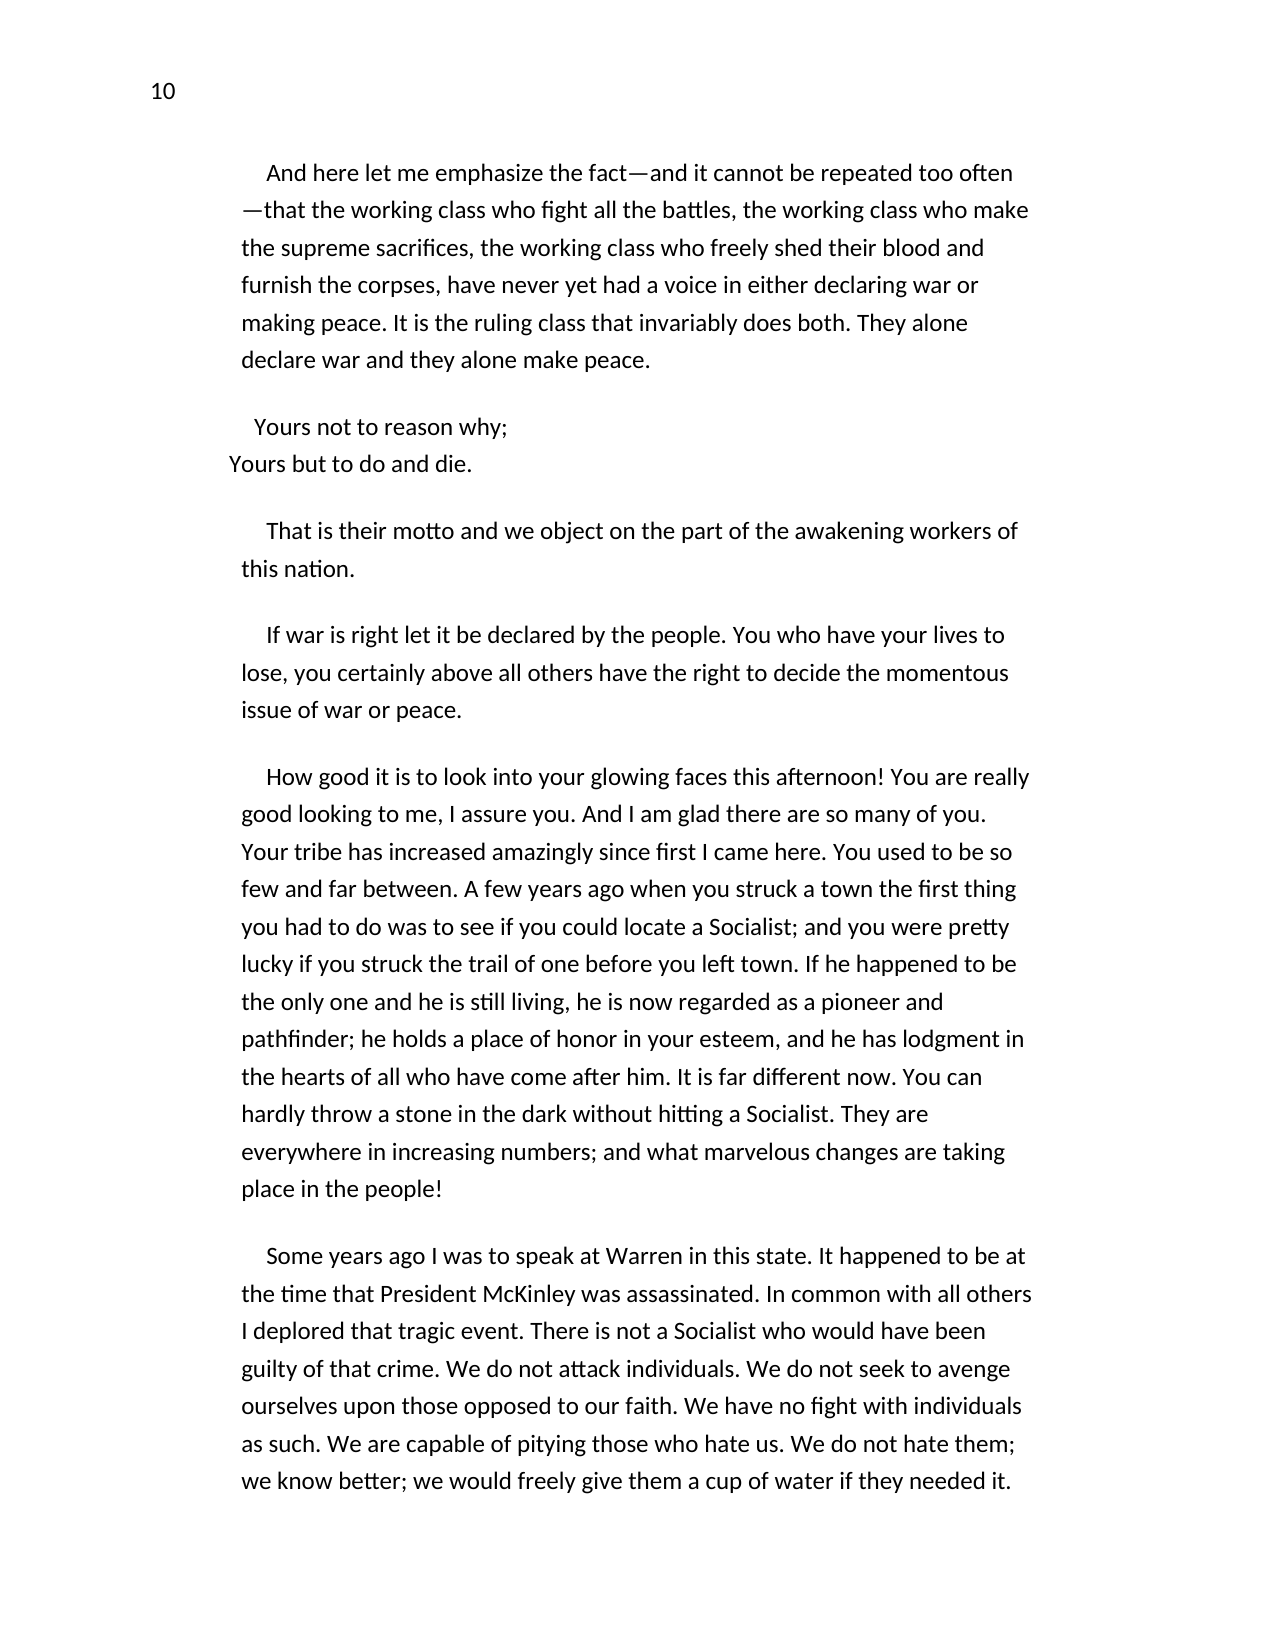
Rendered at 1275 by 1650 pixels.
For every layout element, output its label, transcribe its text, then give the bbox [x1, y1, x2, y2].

text Yours not to reason why; Yours but to do and die. [229, 404, 1046, 479]
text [241, 1233, 1034, 1496]
text How good it is to look into your glowing faces this afternoon! You are really good looking to me, I assure you. And I am glad there are so many of you. Your tribe has increased amazingly since first I came here. You used to be so few and far between. A few years ago when you struck a town the first thing you had to do was to see if you could locate a Socialist; and you were pretty lucky if you struck the trail of one before you left town. If he happened to be the only one and he is still living, he is now regarded as a pioneer and pathfinder; he holds a place of honor in your esteem, and he has lodgment in the hearts of all who have come after him. It is far different now. You can hardly throw a stone in the dark without hitting a Socialist. They are everywhere in increasing numbers; and what marvelous changes are taking place in the people! [241, 754, 1034, 1204]
text That is their motto and we object on the part of the awakening workers of this nation. [241, 508, 1034, 583]
text And here let me emphasize the fact—and it cannot be repeated too often—that the working class who fight all the battles, the working class who make the supreme sacrifices, the working class who freely shed their blood and furnish the corpses, have never yet had a voice in either declaring war or making peace. It is the ruling class that invariably does both. They alone declare war and they alone make peace. [241, 150, 1034, 375]
text If war is right let it be declared by the people. You who have your lives to lose, you certainly above all others have the right to decide the momentous issue of war or peace. [241, 612, 1034, 725]
